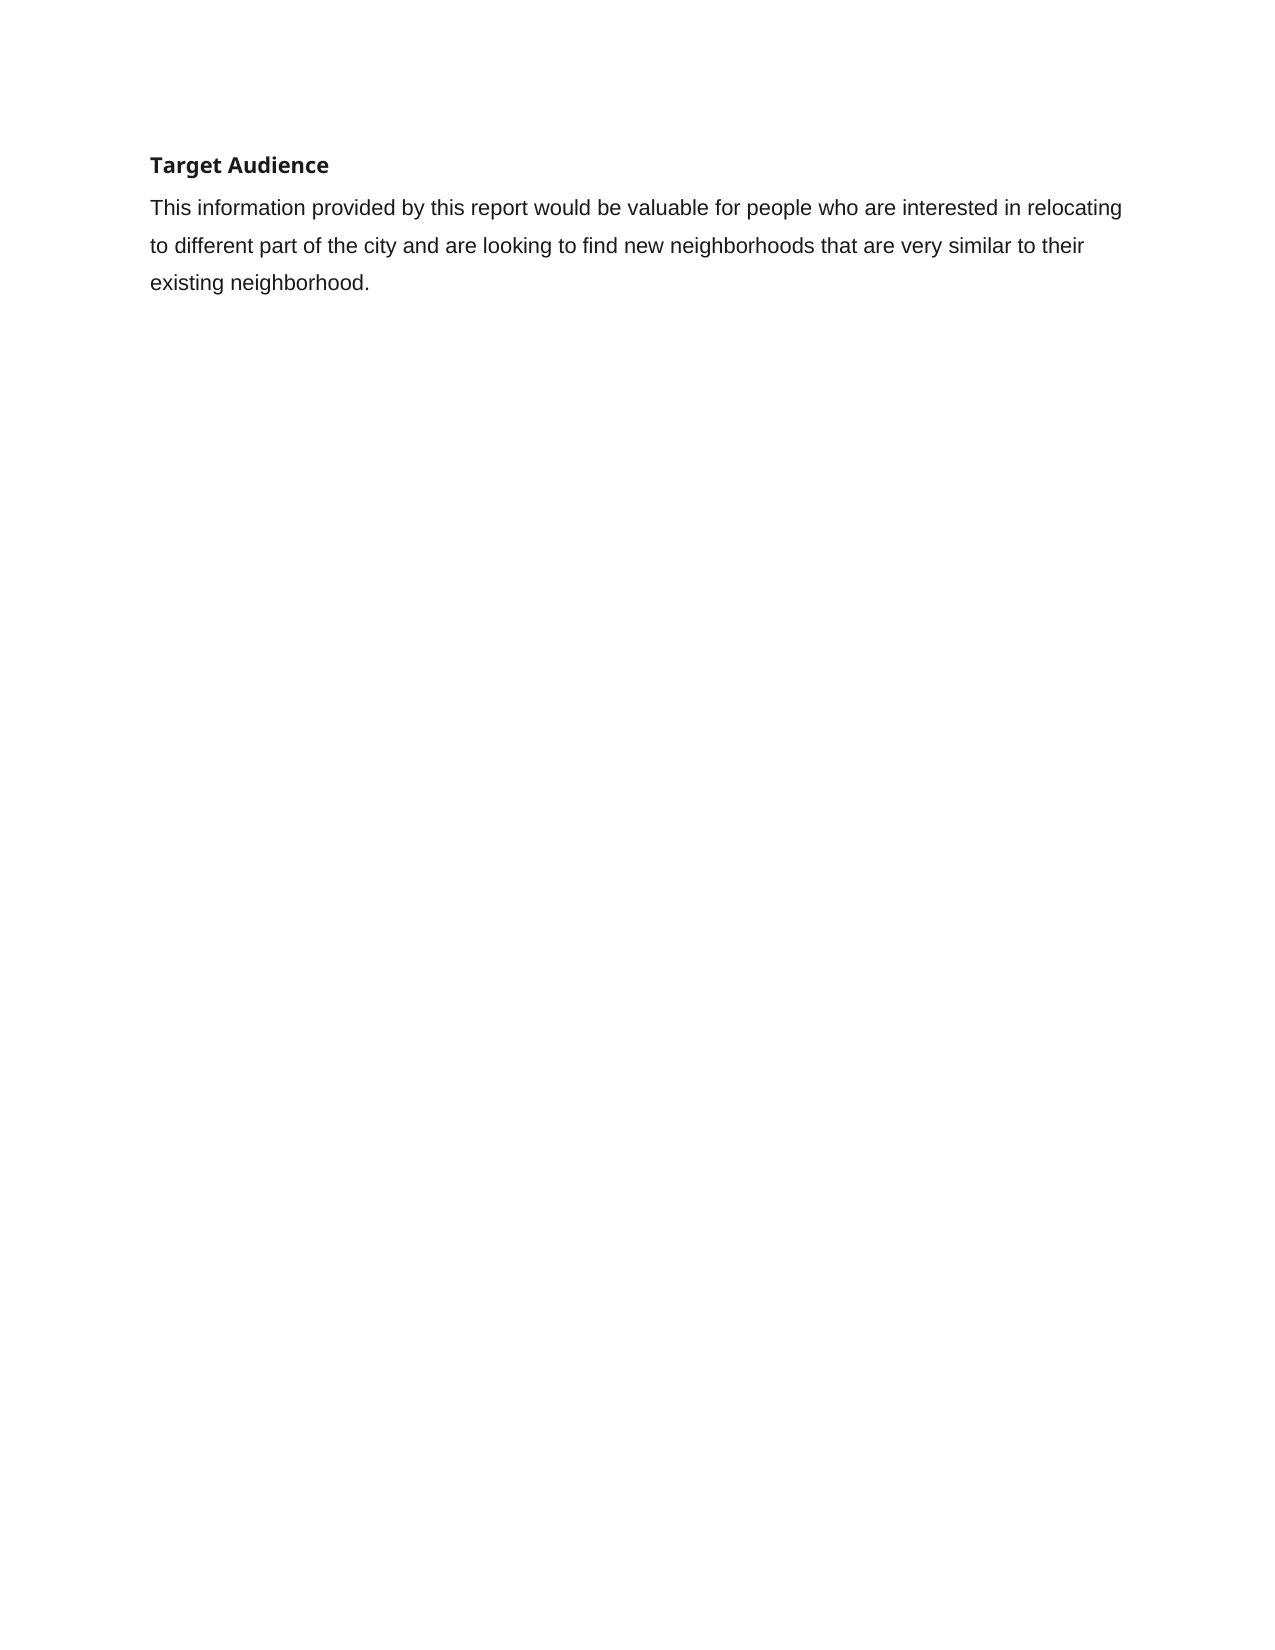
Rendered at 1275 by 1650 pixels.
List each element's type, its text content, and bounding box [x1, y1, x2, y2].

subtitle Target Audience [150, 150, 1125, 180]
text This information provided by this report would be valuable for people who are interested in relocating to different part of the city and are looking to find new neighborhoods that are very similar to their existing neighborhood. [150, 195, 1125, 296]
